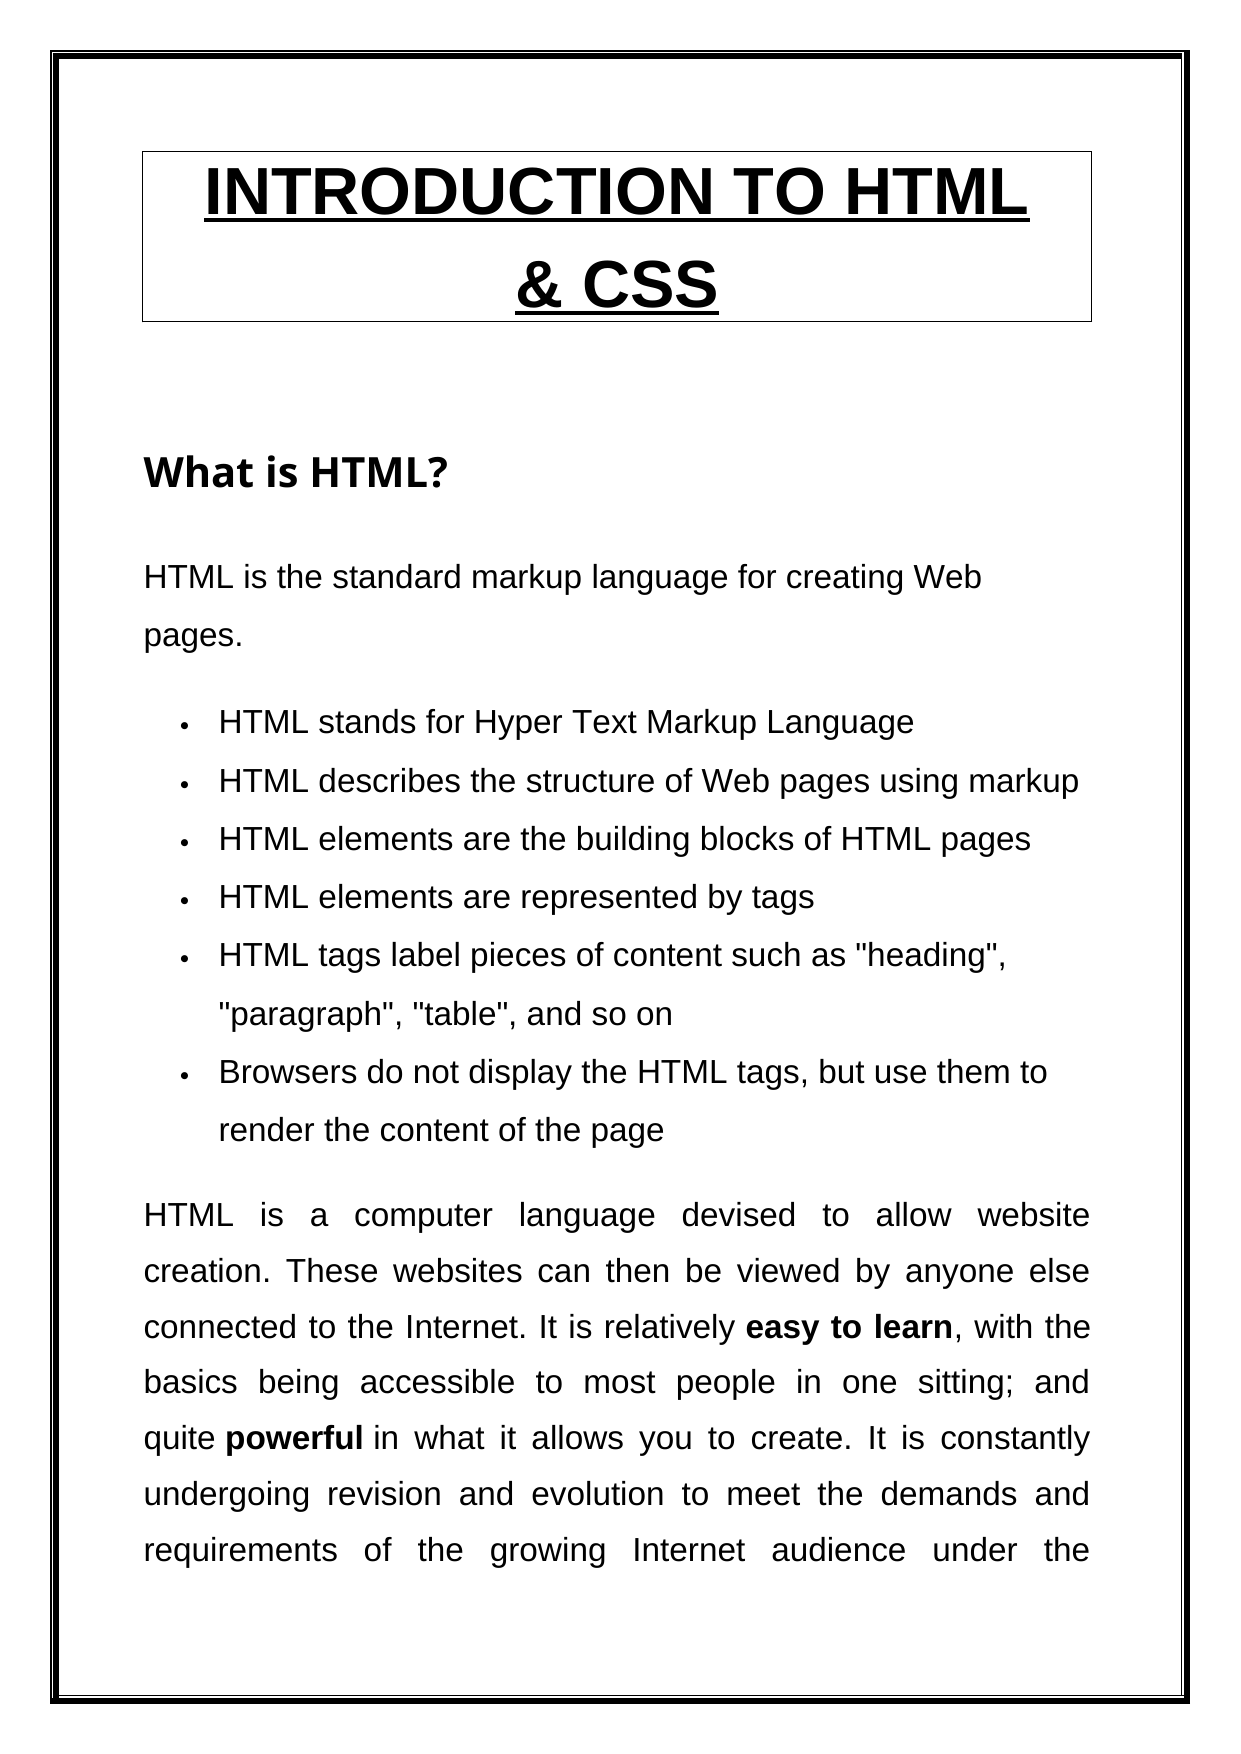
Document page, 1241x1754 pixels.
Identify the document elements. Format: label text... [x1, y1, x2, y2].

subtitle What is HTML? [143, 443, 1091, 499]
list Browsers do not display the HTML tags, but use them to render the content of the page [181, 1032, 1091, 1148]
list HTML elements are represented by tags [181, 857, 1091, 916]
list HTML describes the structure of Web pages using markup [181, 741, 1091, 799]
list HTML elements are the building blocks of HTML pages [181, 799, 1091, 857]
list HTML tags label pieces of content such as "heading", "paragraph", "table", and so on [181, 916, 1091, 1032]
list HTML stands for Hyper Text Markup Language [181, 683, 1091, 741]
text HTML is the standard markup language for creating Web pages. [143, 537, 1091, 653]
text INTRODUCTION TO HTML & CSS [143, 152, 1091, 321]
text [143, 1178, 1091, 1568]
